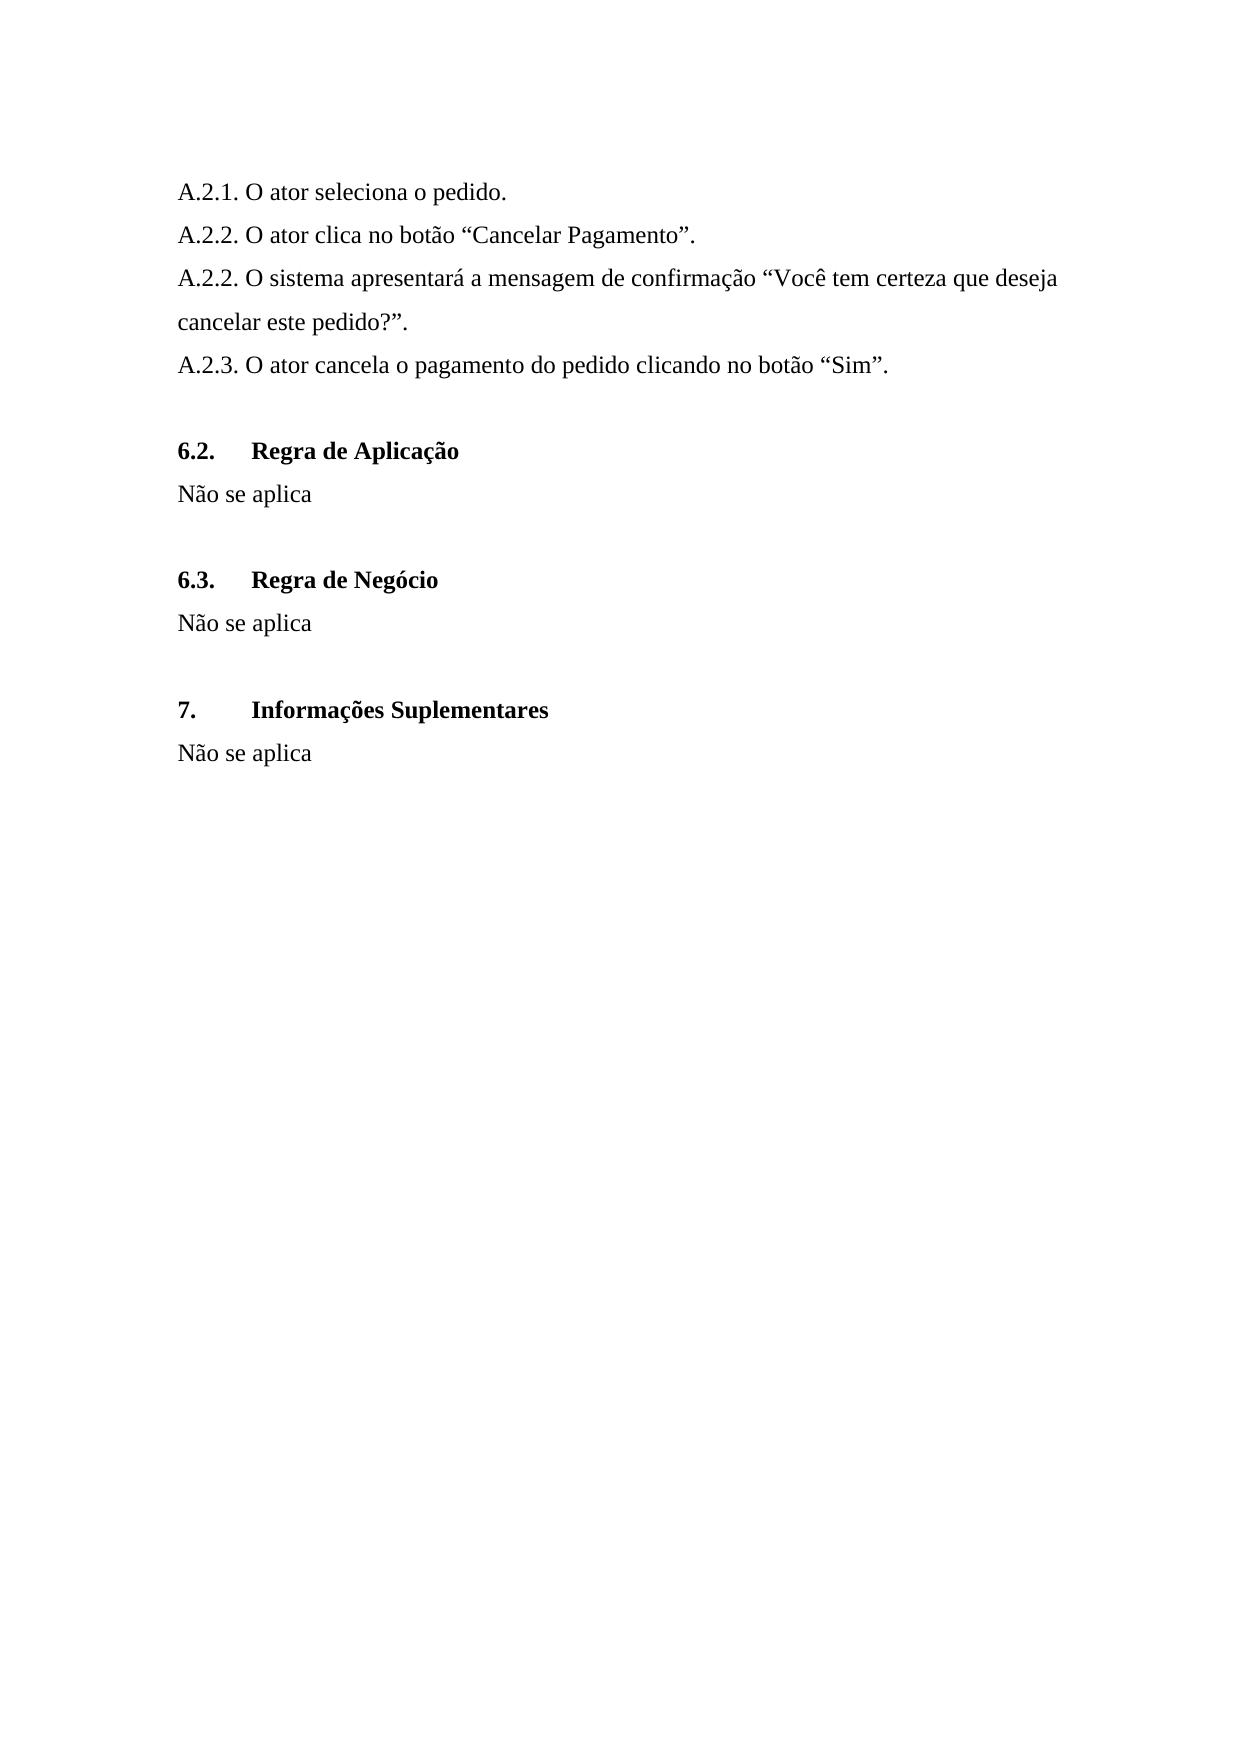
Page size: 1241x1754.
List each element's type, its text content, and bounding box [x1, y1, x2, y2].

text A.2.1. O ator seleciona o pedido. [177, 177, 1122, 206]
subtitle Não se aplica [177, 608, 1122, 637]
subtitle Não se aplica [177, 738, 1122, 767]
subtitle Regra de Negócio [177, 565, 1122, 594]
text A.2.2. O ator clica no botão “Cancelar Pagamento”. [177, 220, 1122, 249]
subtitle Informações Suplementares [177, 695, 1122, 723]
subtitle Não se aplica [177, 479, 1122, 508]
subtitle Regra de Aplicação [177, 436, 1122, 465]
text A.2.3. O ator cancela o pagamento do pedido clicando no botão “Sim”. [177, 350, 1122, 378]
text A.2.2. O sistema apresentará a mensagem de confirmação “Você tem certeza que deseja cancelar este pedido?”. [177, 263, 1122, 335]
